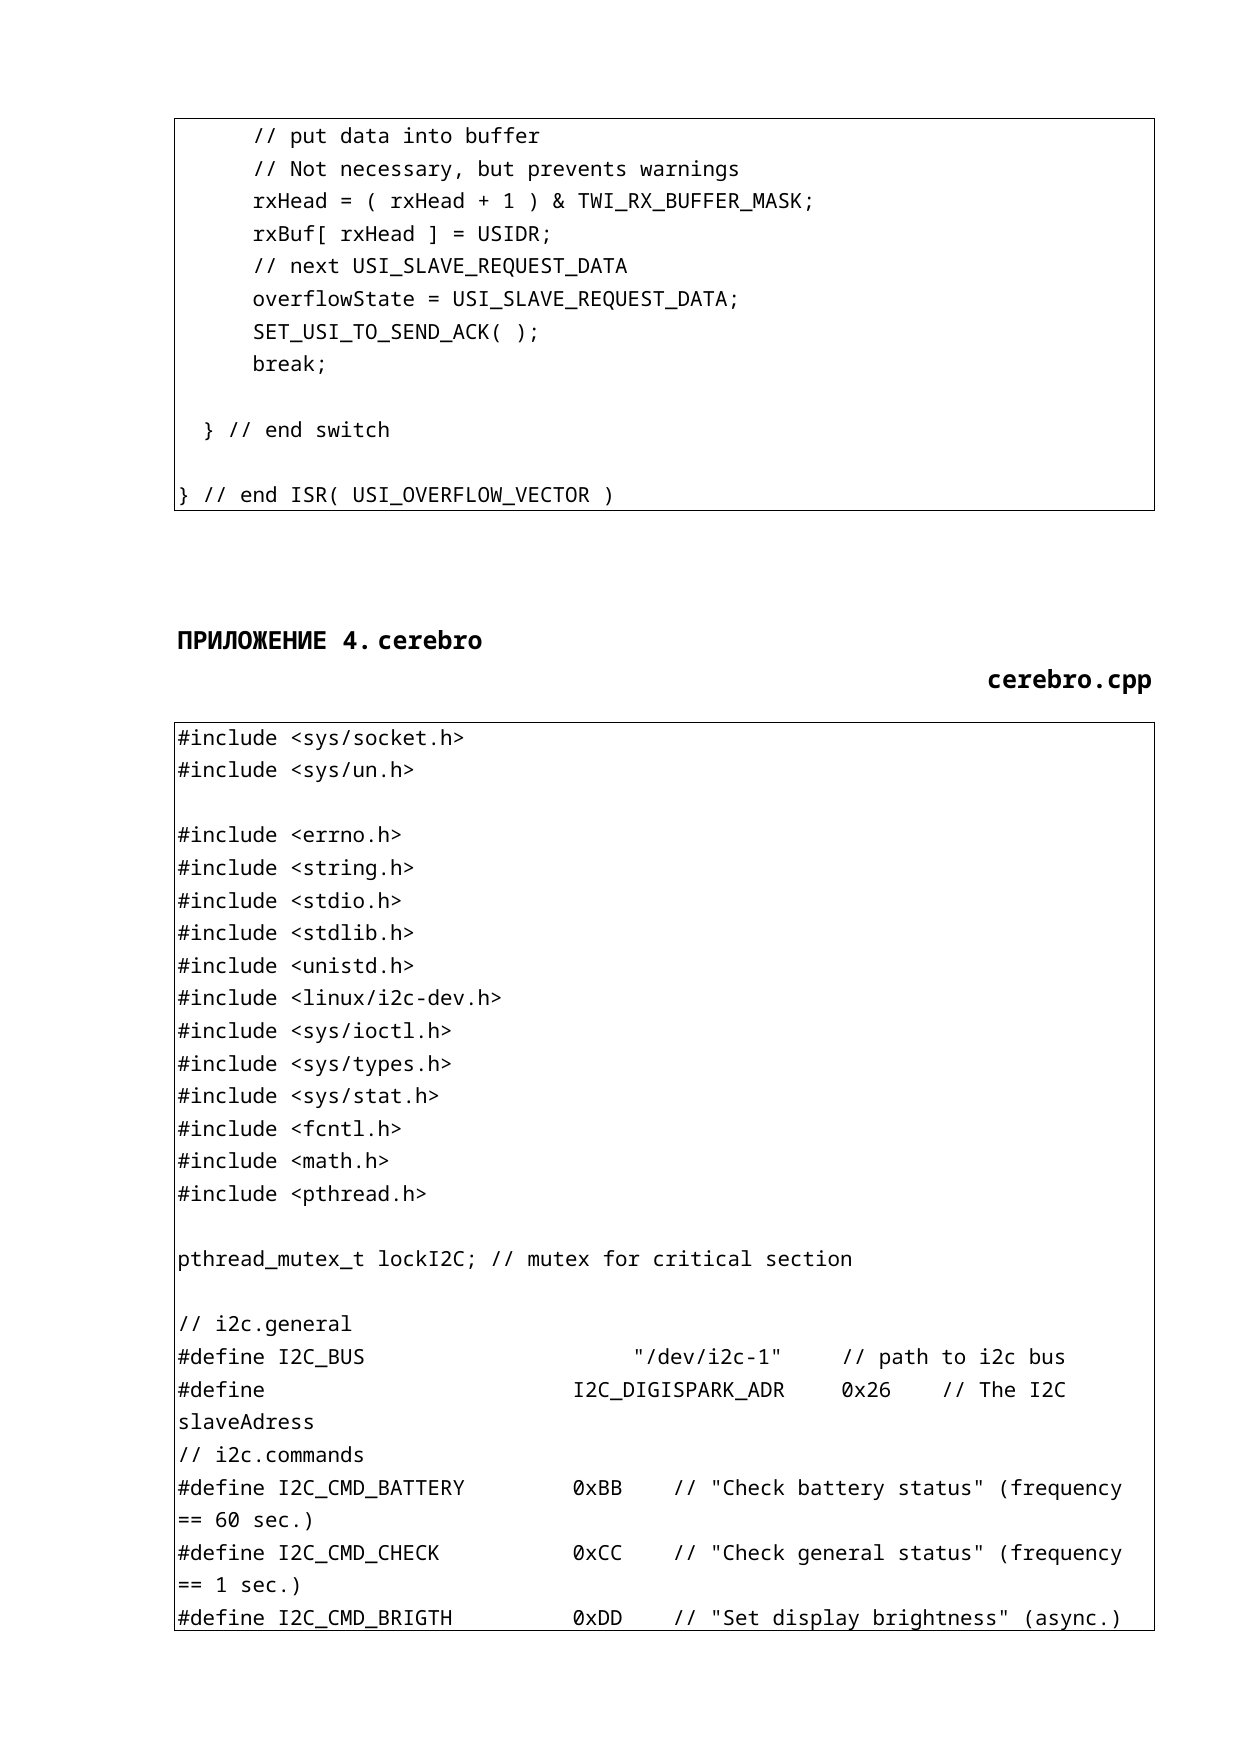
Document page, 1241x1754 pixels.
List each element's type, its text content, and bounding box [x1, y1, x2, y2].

text ПРИЛОЖЕНИЕ 4. cerebro [177, 622, 1152, 657]
text #include <linux/i2c-dev.h> [175, 982, 1154, 1012]
text rxBuf[ rxHead ] = USIDR; [175, 216, 1154, 247]
text rxHead = ( rxHead + 1 ) & TWI_RX_BUFFER_MASK; [175, 183, 1154, 215]
text #include <pthread.h> [175, 1178, 1154, 1208]
text } // end ISR( USI_OVERFLOW_VECTOR ) [175, 477, 1154, 510]
text #include <math.h> [175, 1146, 1154, 1175]
text #include <sys/un.h> [175, 754, 1154, 784]
text #include <sys/socket.h> [175, 723, 1154, 751]
text #define I2C_CMD_BATTERY 0xBB // "Check battery status" (frequency == 60 sec.) [175, 1472, 1154, 1534]
text // i2c.commands [175, 1439, 1154, 1468]
text #include <stdlib.h> [175, 917, 1154, 947]
text pthread_mutex_t lockI2C; // mutex for critical section [175, 1243, 1154, 1273]
text #include <errno.h> [175, 819, 1154, 849]
text #define I2C_CMD_CHECK 0xCC // "Check general status" (frequency == 1 sec.) [175, 1537, 1154, 1599]
text // Not necessary, but prevents warnings [175, 151, 1154, 182]
text // put data into buffer [175, 119, 1154, 150]
text // next USI_SLAVE_REQUEST_DATA [175, 248, 1154, 280]
text break; [175, 346, 1154, 378]
text overflowState = USI_SLAVE_REQUEST_DATA; [175, 281, 1154, 313]
text #include <string.h> [175, 852, 1154, 882]
text cerebro.cpp [177, 662, 1152, 696]
text #include <sys/ioctl.h> [175, 1015, 1154, 1044]
text #define I2C_CMD_BRIGTH 0xDD // "Set display brightness" (async.) [175, 1602, 1154, 1630]
text #include <unistd.h> [175, 950, 1154, 979]
text // i2c.general [175, 1308, 1154, 1338]
text SET_USI_TO_SEND_ACK( ); [175, 314, 1154, 345]
text #define I2C_DIGISPARK_ADR 0x26 // The I2C slaveAdress [175, 1374, 1154, 1436]
text } // end switch [175, 412, 1154, 443]
text #define I2C_BUS "/dev/i2c-1" // path to i2c bus [175, 1341, 1154, 1371]
text #include <sys/stat.h> [175, 1080, 1154, 1110]
text #include <stdio.h> [175, 885, 1154, 914]
text #include <fcntl.h> [175, 1113, 1154, 1142]
text #include <sys/types.h> [175, 1048, 1154, 1077]
